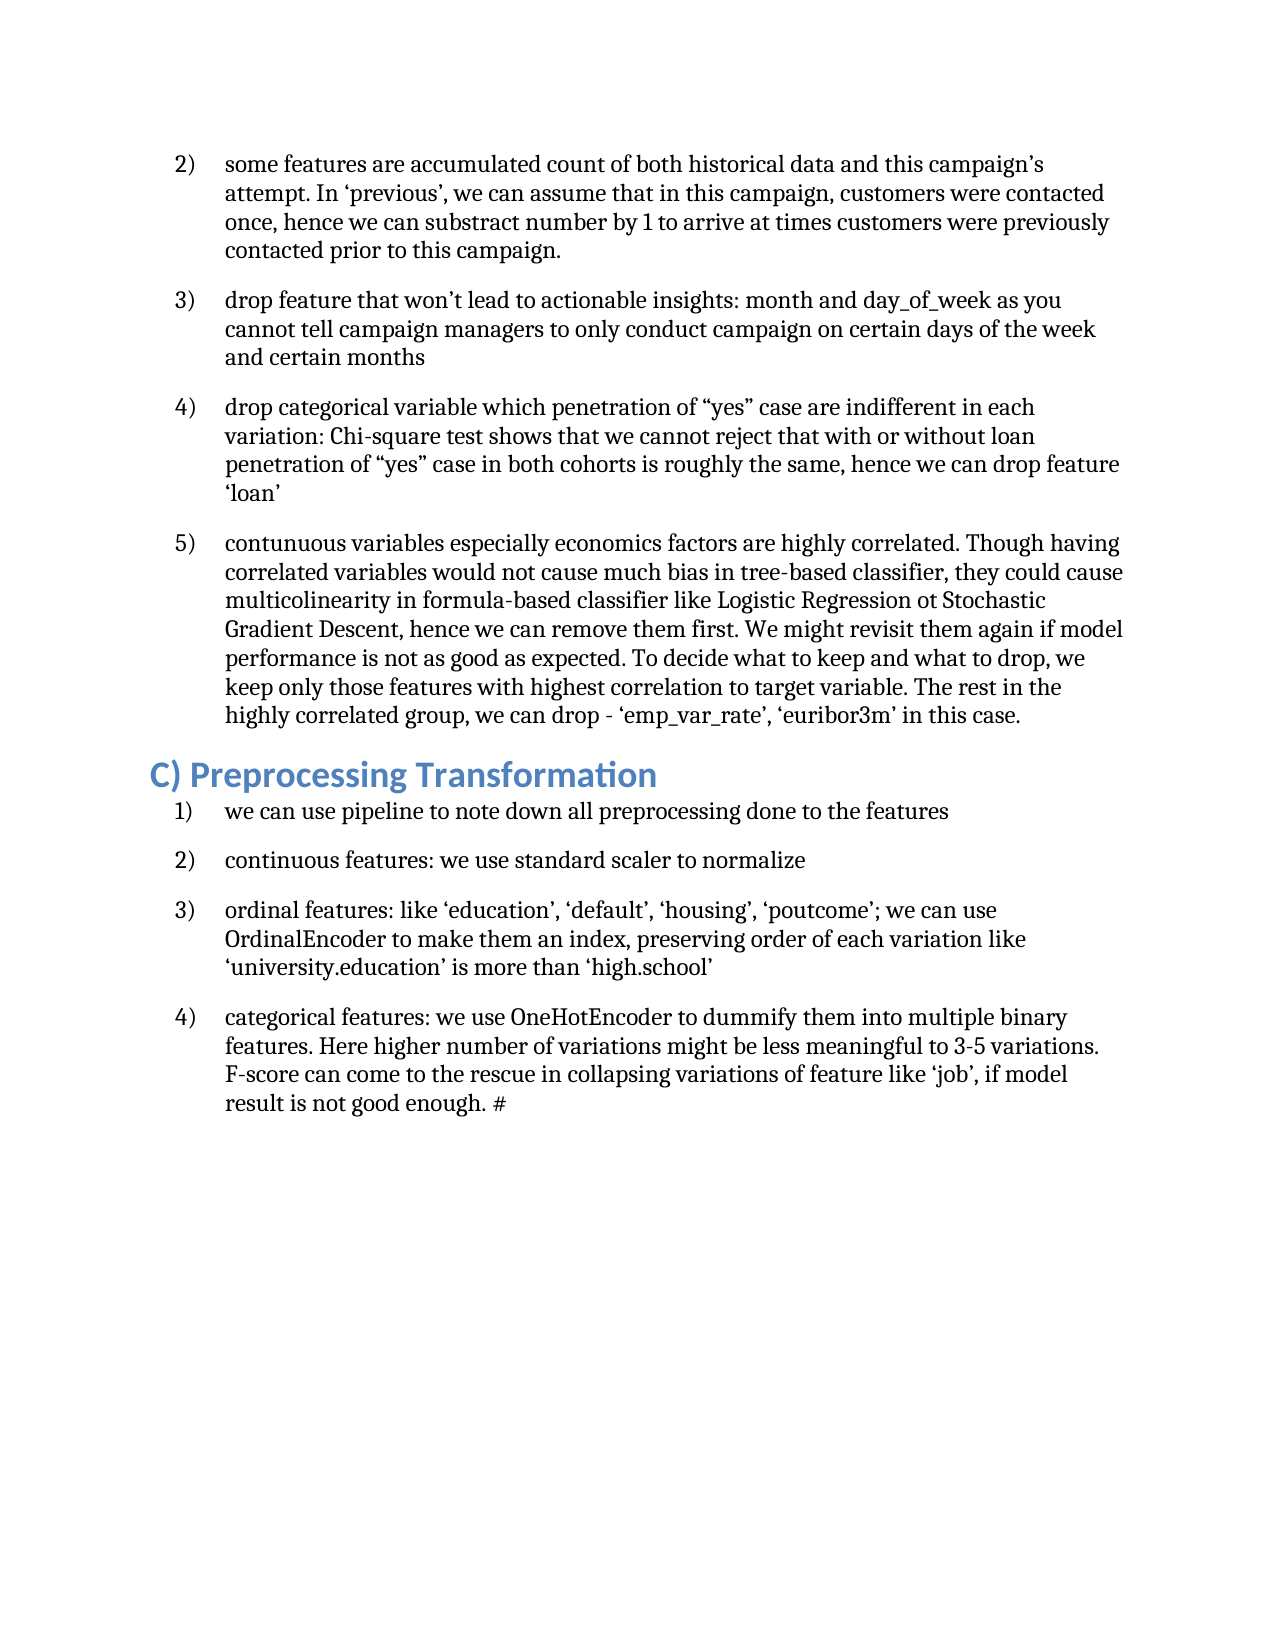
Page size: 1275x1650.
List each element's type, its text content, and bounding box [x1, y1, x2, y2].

list drop categorical variable which penetration of “yes” case are indifferent in each variation: Chi-square test shows that we cannot reject that with or without loan penetration of “yes” case in both cohorts is roughly the same, hence we can drop feature ‘loan’ [175, 393, 1125, 508]
list contunuous variables especially economics factors are highly correlated. Though having correlated variables would not cause much bias in tree-based classifier, they could cause multicolinearity in formula-based classifier like Logistic Regression ot Stochastic Gradient Descent, hence we can remove them first. We might revisit them again if model performance is not as good as expected. To decide what to keep and what to drop, we keep only those features with highest correlation to target variable. The rest in the highly correlated group, we can drop - ‘emp_var_rate’, ‘euribor3m’ in this case. [175, 529, 1125, 730]
list we can use pipeline to note down all preprocessing done to the features [175, 797, 1125, 825]
list continuous features: we use standard scaler to normalize [175, 846, 1125, 875]
list drop feature that won’t lead to actionable insights: month and day_of_week as you cannot tell campaign managers to only conduct campaign on certain days of the week and certain months [175, 286, 1125, 372]
list ordinal features: like ‘education’, ‘default’, ‘housing’, ‘poutcome’; we can use OrdinalEncoder to make them an index, preserving order of each variation like ‘university.education’ is more than ‘high.school’ [175, 896, 1125, 982]
list some features are accumulated count of both historical data and this campaign’s attempt. In ‘previous’, we can assume that in this campaign, customers were contacted once, hence we can substract number by 1 to arrive at times customers were previously contacted prior to this campaign. [175, 150, 1125, 265]
subtitle C) Preprocessing Transformation [150, 751, 1125, 797]
list categorical features: we use OneHotEncoder to dummify them into multiple binary features. Here higher number of variations might be less meaningful to 3-5 variations. F-score can come to the rescue in collapsing variations of feature like ‘job’, if model result is not good enough. # # ### D) Binary Classification Model Training [175, 1003, 1125, 1118]
